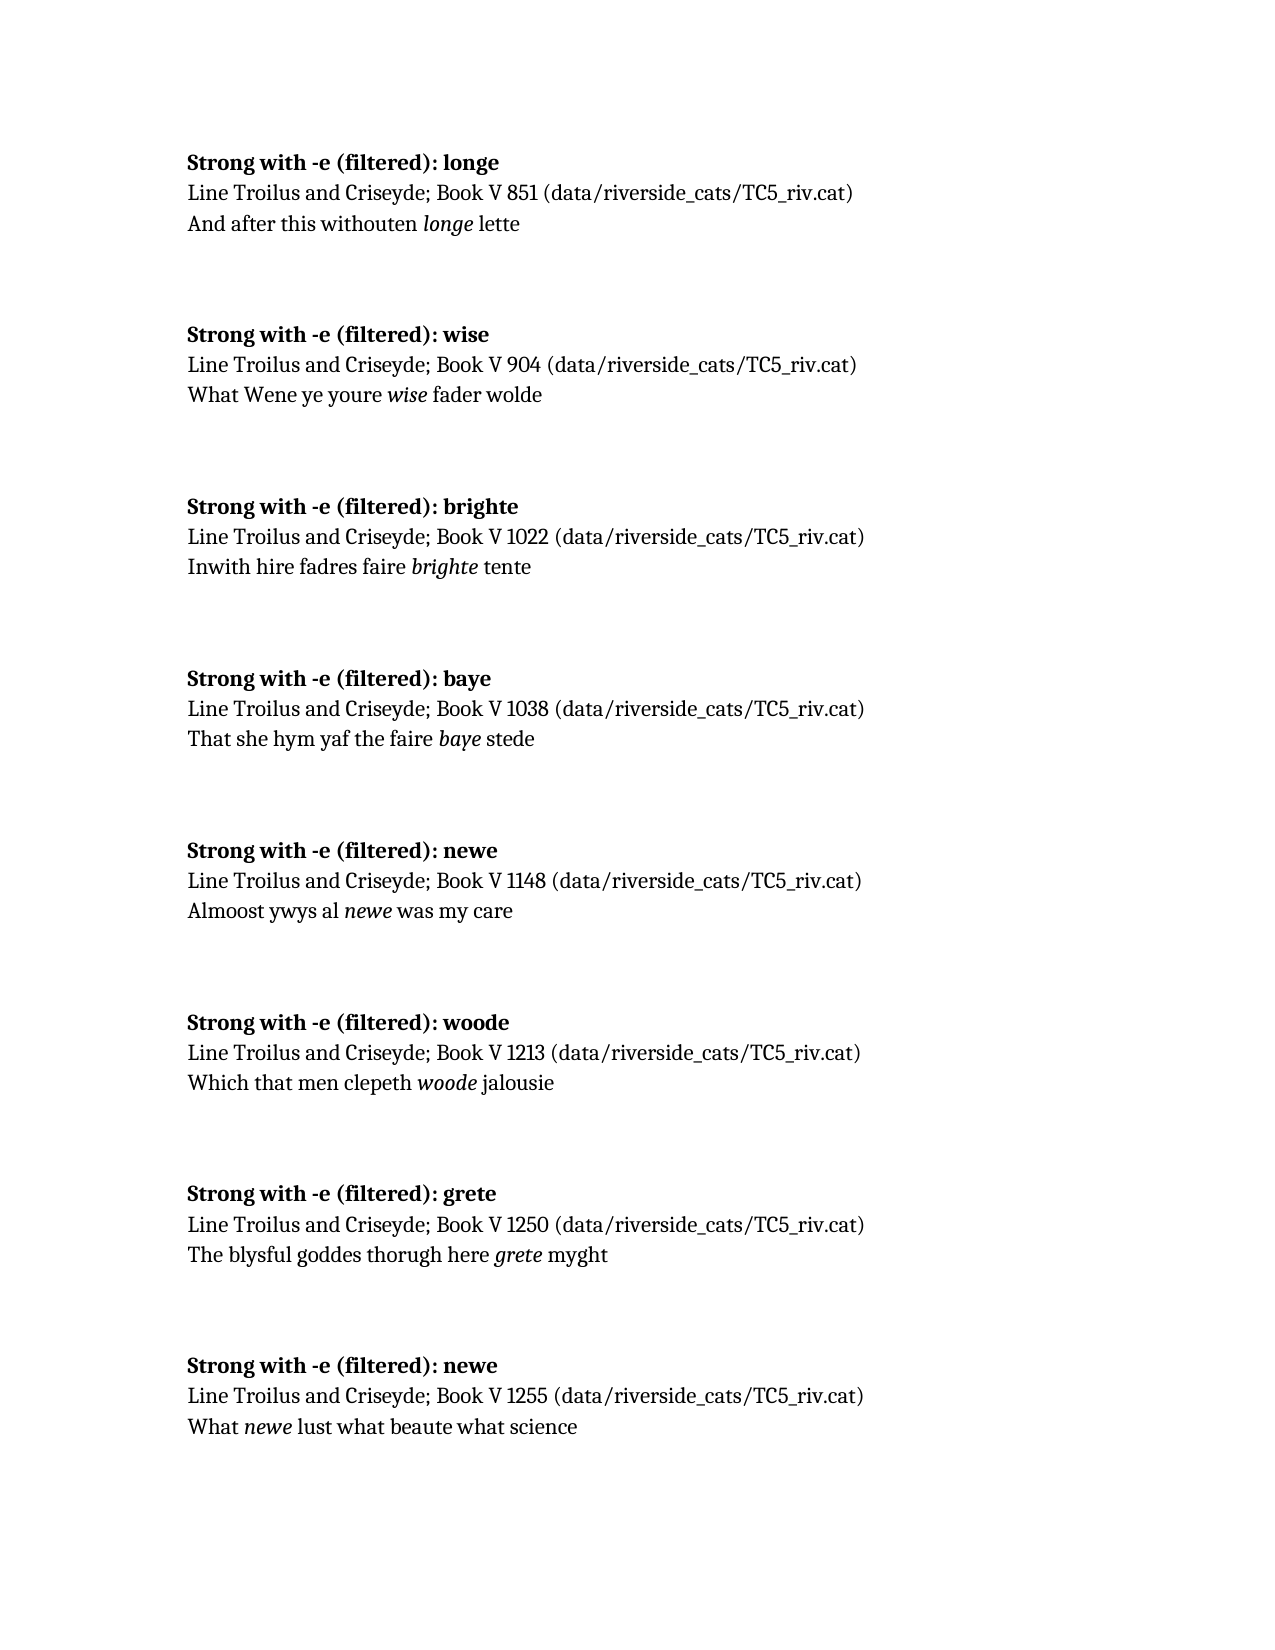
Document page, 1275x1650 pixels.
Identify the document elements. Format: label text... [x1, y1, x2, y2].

text Strong with -e (filtered): longe Line Troilus and Criseyde; Book V 851 (data/riverside_cats/TC5_riv.cat) And after this withouten longe lette [187, 150, 1087, 297]
text Strong with -e (filtered): newe Line Troilus and Criseyde; Book V 1148 (data/riverside_cats/TC5_riv.cat) Almoost ywys al newe was my care [187, 837, 1087, 985]
text Strong with -e (filtered): brighte Line Troilus and Criseyde; Book V 1022 (data/riverside_cats/TC5_riv.cat) Inwith hire fadres faire brighte tente [187, 494, 1087, 641]
text Strong with -e (filtered): wise Line Troilus and Criseyde; Book V 904 (data/riverside_cats/TC5_riv.cat) What Wene ye youre wise fader wolde [187, 322, 1087, 469]
text Strong with -e (filtered): grete Line Troilus and Criseyde; Book V 1250 (data/riverside_cats/TC5_riv.cat) The blysful goddes thorugh here grete myght [187, 1181, 1087, 1328]
text Strong with -e (filtered): woode Line Troilus and Criseyde; Book V 1213 (data/riverside_cats/TC5_riv.cat) Which that men clepeth woode jalousie [187, 1009, 1087, 1157]
text Strong with -e (filtered): baye Line Troilus and Criseyde; Book V 1038 (data/riverside_cats/TC5_riv.cat) That she hym yaf the faire baye stede [187, 666, 1087, 813]
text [187, 1353, 1087, 1440]
